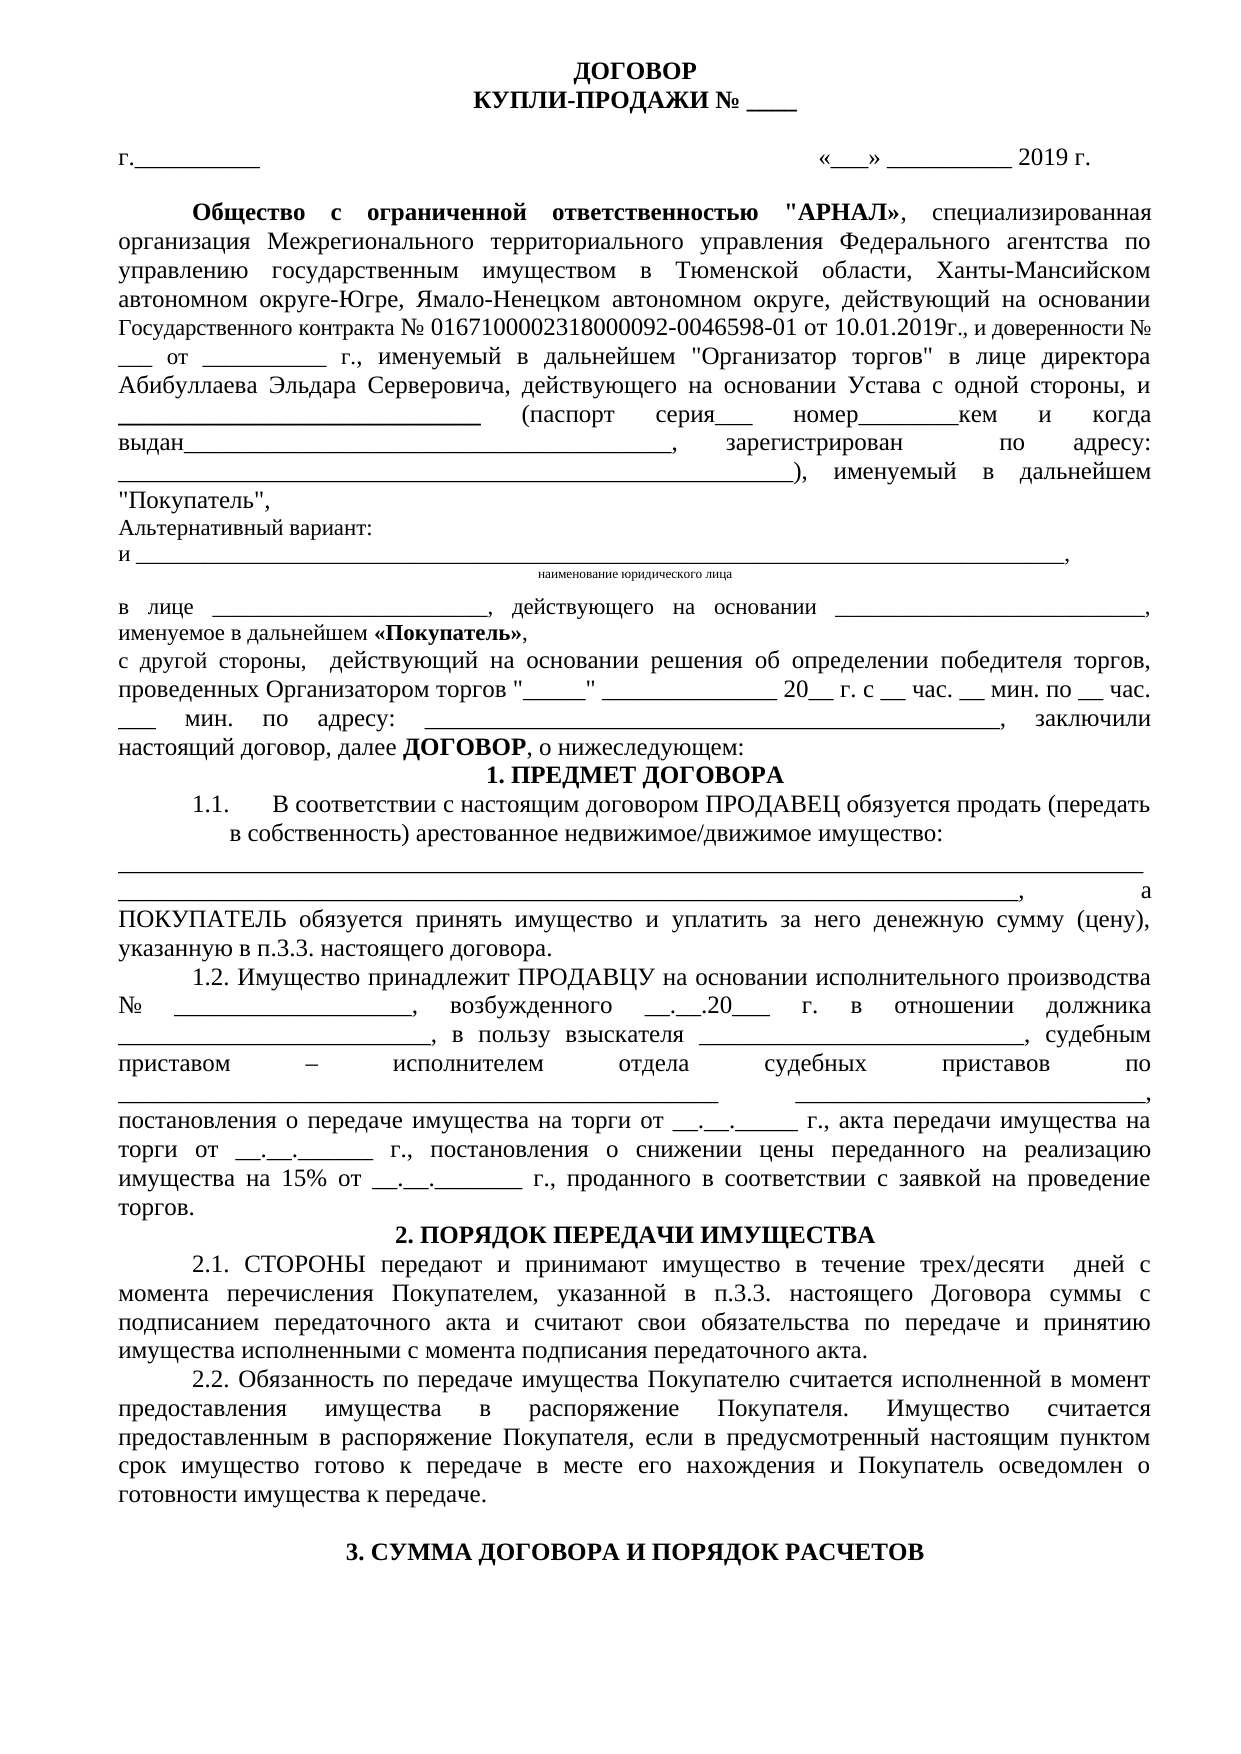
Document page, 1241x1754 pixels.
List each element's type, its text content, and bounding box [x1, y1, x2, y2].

list В соответствии с настоящим договором ПРОДАВЕЦ обязуется продать (передать в собственность) арестованное недвижимое/движимое имущество: [192, 789, 1152, 847]
text КУПЛИ-ПРОДАЖИ № ____ [118, 85, 1152, 114]
text 3. СУММА ДОГОВОРА И ПОРЯДОК РАСЧЕТОВ [118, 1537, 1152, 1566]
text 2.1. СТОРОНЫ передают и принимают имущество в течение трех/десяти дней с момента перечисления Покупателем, указанной в п.3.3. настоящего Договора суммы с подписанием передаточного акта и считают свои обязательства по передаче и принятию имущества исполненными с момента подписания передаточного акта. [118, 1249, 1152, 1364]
text наименование юридического лица [118, 566, 1152, 593]
text г.__________ «___» __________ 2019 г. [118, 142, 1152, 171]
text в лице ________________________, действующего на основании ___________________________, именуемое в дальнейшем «Покупатель», [118, 593, 1152, 646]
text 1. ПРЕДМЕТ ДОГОВОРА [118, 761, 1152, 789]
text и _________________________________________________________________________________, [118, 540, 1152, 566]
text Альтернативный вариант: [118, 514, 1152, 540]
text 2.2. Обязанность по передаче имущества Покупателю считается исполненной в момент предоставления имущества в распоряжение Покупателя. Имущество считается предоставленным в распоряжение Покупателя, если в предусмотренный настоящим пунктом срок имущество готово к передаче в месте его нахождения и Покупатель осведомлен о готовности имущества к передаче. [118, 1364, 1152, 1508]
text 2. ПОРЯДОК ПЕРЕДАЧИ ИМУЩЕСТВА [118, 1221, 1152, 1249]
text ДОГОВОР [118, 56, 1152, 85]
text Общество с ограниченной ответственностью "АРНАЛ», специализированная организация Межрегионального территориального управления Федерального агентства по управлению государственным имуществом в Тюменской области, Ханты-Мансийском автономном округе-Югре, Ямало-Ненецком автономном округе, действующий на основании Государственного контракта № 0167100002318000092-0046598-01 от 10.01.2019г., и доверенности № ___ от ___________ г., именуемый в дальнейшем "Организатор торгов" в лице директора Абибуллаева Эльдара Серверовича, действующего на основании Устава с одной стороны, и _____________________________ (паспорт серия___ номер________кем и когда выдан_______________________________________, зарегистрирован по адресу: ______________________________________________________), именуемый в дальнейшем "Покупатель", [118, 197, 1152, 514]
text 1.2. Имущество принадлежит ПРОДАВЦУ на основании исполнительного производства № ___________________, возбужденного __.__.20___ г. в отношении должника _________________________, в пользу взыскателя __________________________, судебным приставом – исполнителем отдела судебных приставов по ________________________________________________ ____________________________, постановления о передаче имущества на торги от __.__._____ г., акта передачи имущества на торги от __.__.______ г., постановления о снижении цены переданного на реализацию имущества на 15% от __.__._______ г., проданного в соответствии с заявкой на проведение торгов. [118, 962, 1152, 1221]
text с другой стороны, действующий на основании решения об определении победителя торгов, проведенных Организатором торгов "_____" ______________ 20__ г. с __ час. __ мин. по __ час. ___ мин. по адресу: ______________________________________________, заключили настоящий договор, далее ДОГОВОР, о нижеследующем: [118, 646, 1152, 761]
text __________________________________________________________________________________________________________________________________________________________, а ПОКУПАТЕЛЬ обязуется принять имущество и уплатить за него денежную сумму (цену), указанную в п.3.3. настоящего договора. [118, 847, 1152, 962]
